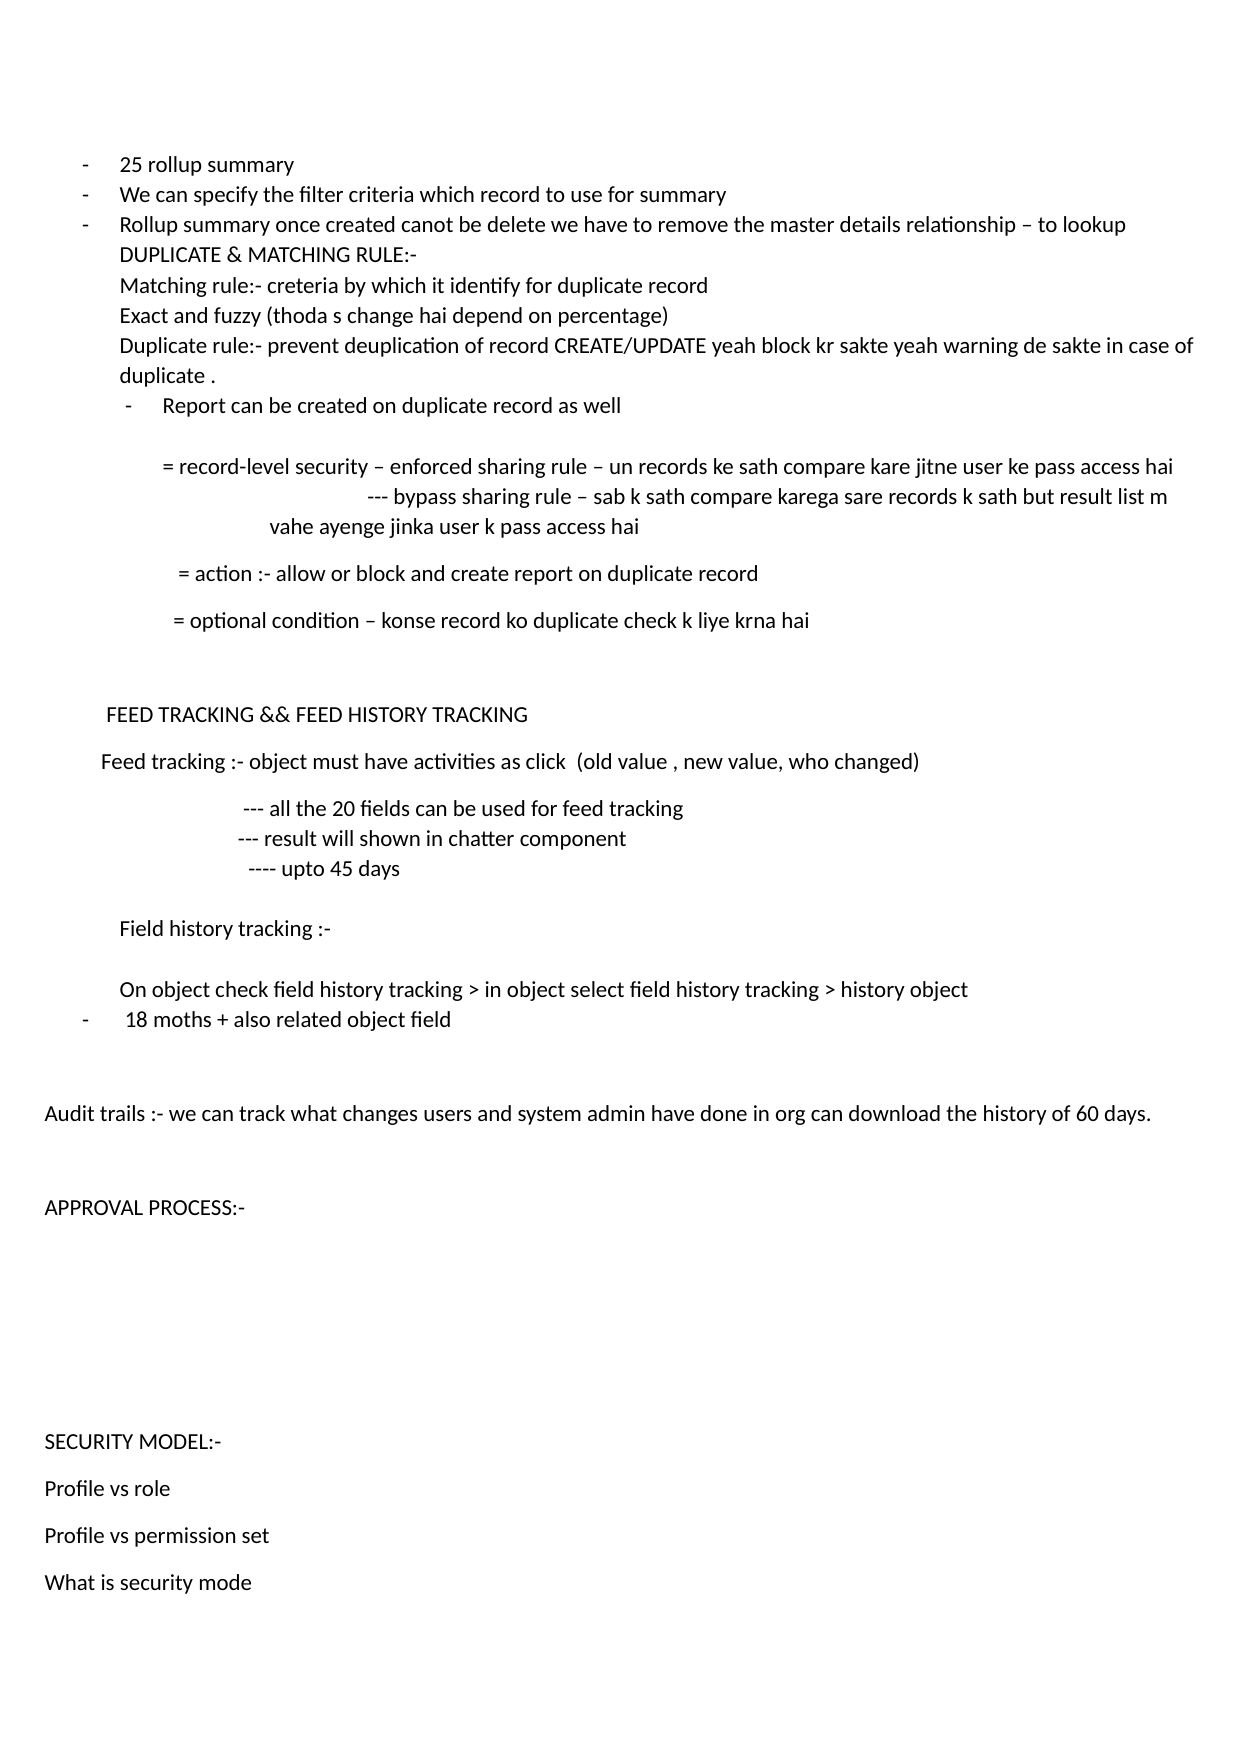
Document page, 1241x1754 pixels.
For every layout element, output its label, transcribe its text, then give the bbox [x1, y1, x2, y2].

list Report can be created on duplicate record as well [125, 392, 1211, 420]
list We can specify the filter criteria which record to use for summary [82, 180, 1211, 208]
text Profile vs role [44, 1474, 1211, 1502]
text SECURITY MODEL:- [44, 1427, 1211, 1455]
list Duplicate rule:- prevent deuplication of record CREATE/UPDATE yeah block kr sakte yeah warning de sakte in case of duplicate . [119, 331, 1211, 389]
text Audit trails :- we can track what changes users and system admin have done in org can download the history of 60 days. [44, 1099, 1211, 1127]
text What is security mode [44, 1568, 1211, 1596]
list ---- upto 45 days [119, 854, 1211, 882]
list Matching rule:- creteria by which it identify for duplicate record [119, 271, 1211, 299]
list 18 moths + also related object field [82, 1005, 1211, 1033]
text Feed tracking :- object must have activities as click (old value , new value, who changed) [44, 747, 1211, 775]
list On object check field history tracking > in object select field history tracking > history object [119, 975, 1211, 1003]
list Field history tracking :- [119, 914, 1211, 943]
list --- all the 20 fields can be used for feed tracking [119, 794, 1211, 822]
list Rollup summary once created canot be delete we have to remove the master details relationship – to lookup [82, 210, 1211, 238]
text = optional condition – konse record ko duplicate check k liye krna hai [44, 606, 1211, 634]
text Profile vs permission set [44, 1521, 1211, 1549]
list --- result will shown in chatter component [119, 824, 1211, 852]
list DUPLICATE & MATCHING RULE:- [119, 241, 1211, 269]
text APPROVAL PROCESS:- [44, 1193, 1211, 1221]
list = record-level security – enforced sharing rule – un records ke sath compare kare jitne user ke pass access hai [162, 452, 1211, 480]
list 25 rollup summary [82, 150, 1211, 178]
text FEED TRACKING && FEED HISTORY TRACKING [44, 700, 1211, 728]
list --- bypass sharing rule – sab k sath compare karega sare records k sath but result list m vahe ayenge jinka user k pass access hai [269, 482, 1211, 541]
text = action :- allow or block and create report on duplicate record [44, 559, 1211, 587]
list Exact and fuzzy (thoda s change hai depend on percentage) [119, 301, 1211, 329]
